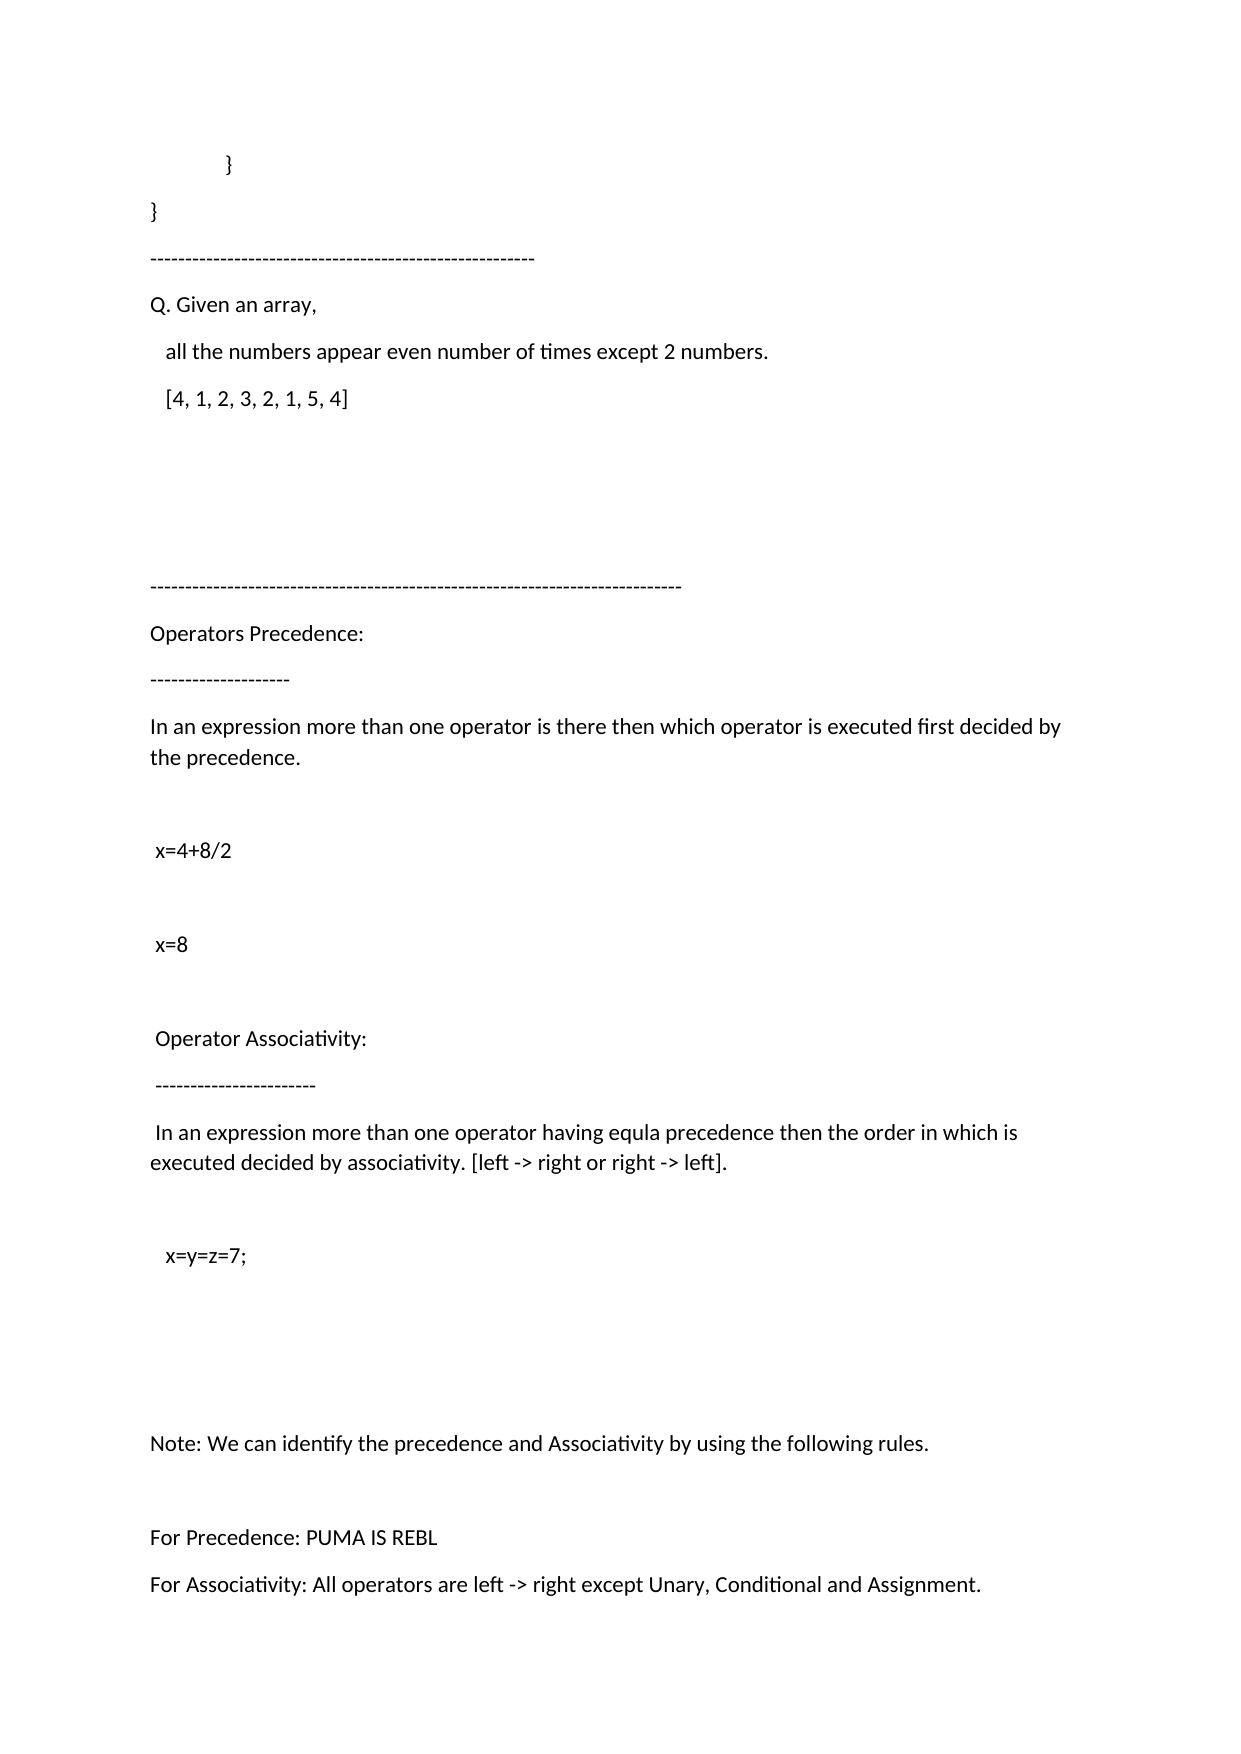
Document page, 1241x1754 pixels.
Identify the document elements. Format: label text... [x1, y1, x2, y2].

text all the numbers appear even number of times except 2 numbers. [150, 337, 1090, 366]
text In an expression more than one operator having equla precedence then the order in which is executed decided by associativity. [left -> right or right -> left]. [150, 1118, 1090, 1176]
text For Associativity: All operators are left -> right except Unary, Conditional and Assignment. [150, 1570, 1090, 1598]
text Note: We can identify the precedence and Associativity by using the following rules. [150, 1429, 1090, 1457]
text ------------------------------------------------------- [150, 244, 1090, 272]
text In an expression more than one operator is there then which operator is executed first decided by the precedence. [150, 712, 1090, 771]
text x=8 [150, 930, 1090, 958]
text x=y=z=7; [150, 1242, 1090, 1270]
text Operators Precedence: [150, 619, 1090, 647]
text } [150, 150, 1090, 178]
text For Precedence: PUMA IS REBL [150, 1523, 1090, 1551]
text ---------------------------------------------------------------------------- [150, 572, 1090, 600]
text Operator Associativity: [150, 1024, 1090, 1052]
text Q. Given an array, [150, 291, 1090, 319]
text -------------------- [150, 666, 1090, 694]
text x=4+8/2 [150, 836, 1090, 864]
text } [150, 197, 1090, 225]
text ----------------------- [150, 1071, 1090, 1099]
text [4, 1, 2, 3, 2, 1, 5, 4] [150, 384, 1090, 412]
